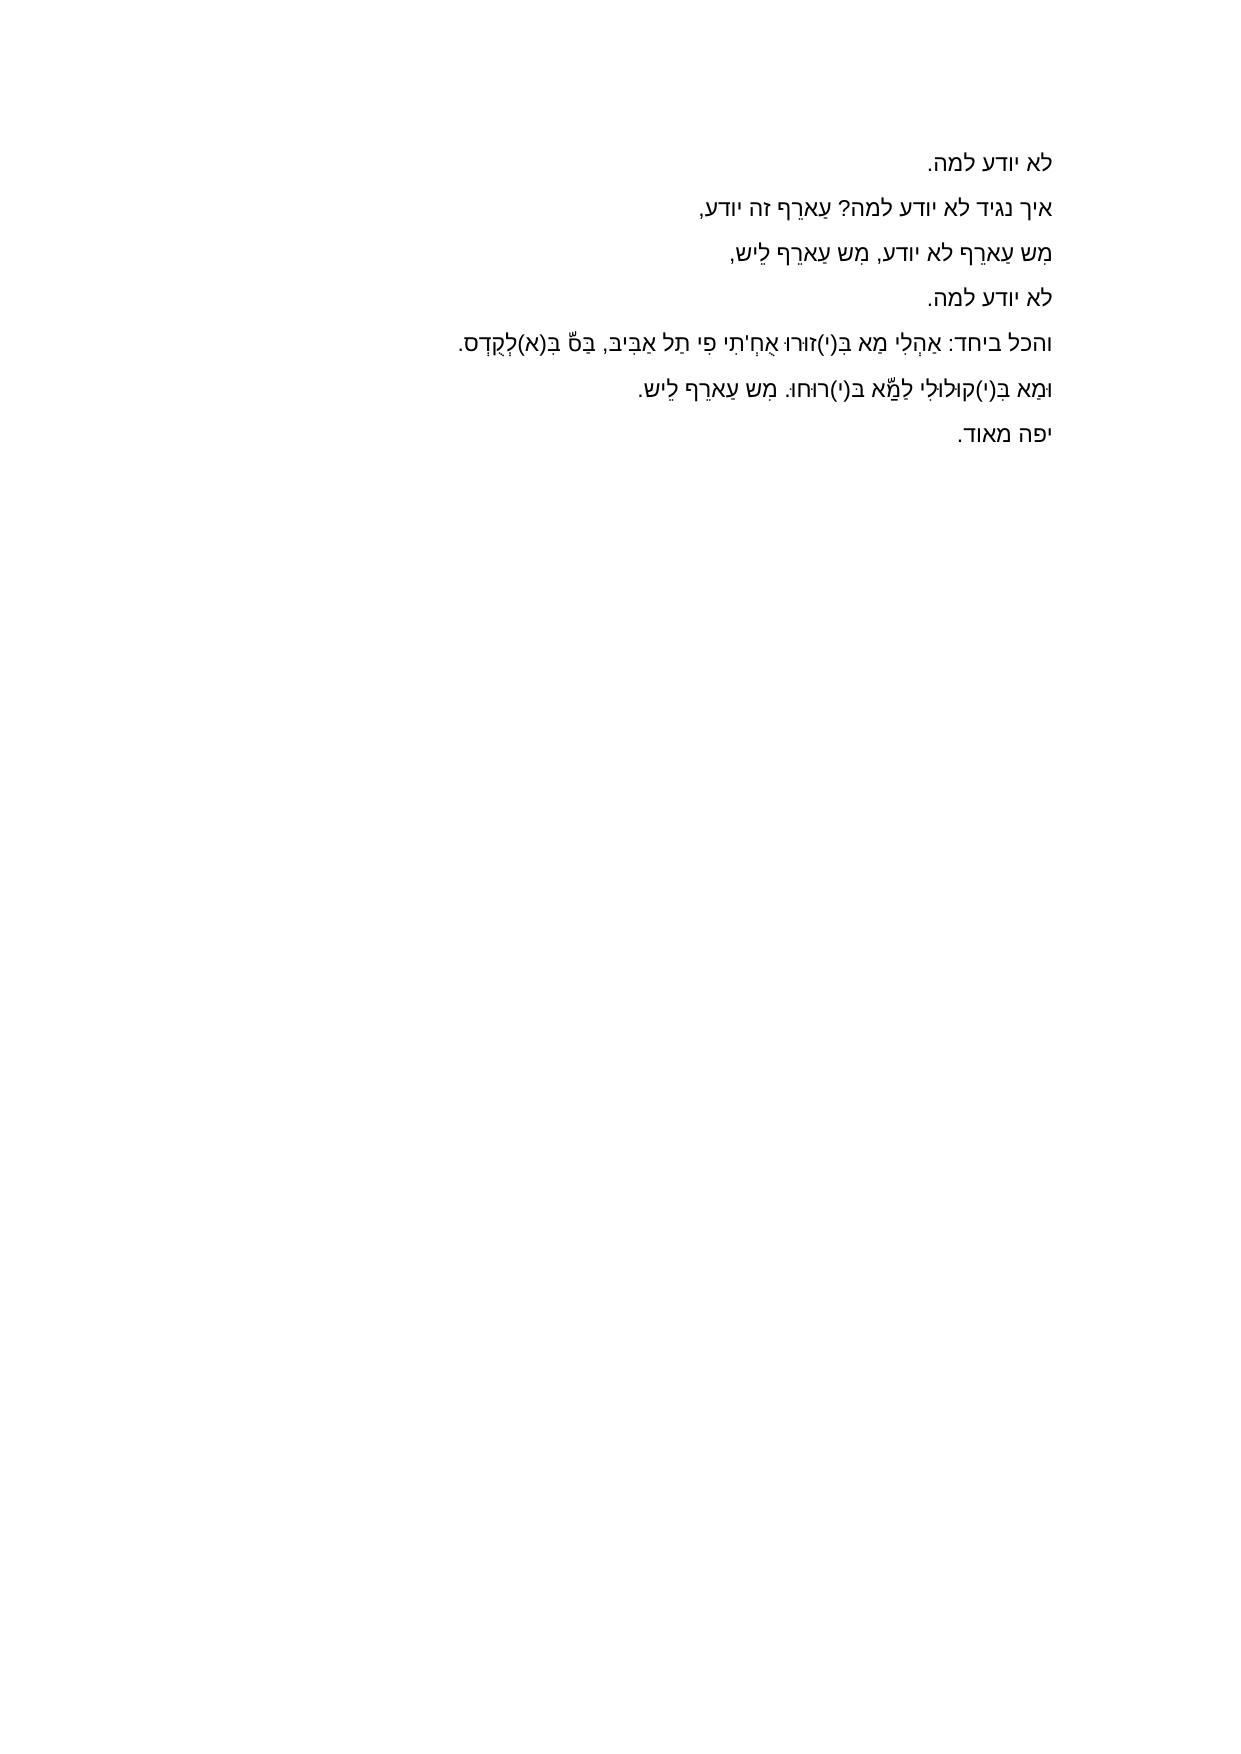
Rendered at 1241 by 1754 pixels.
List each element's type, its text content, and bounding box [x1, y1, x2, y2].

text לא יודע למה. [187, 285, 1053, 312]
text והכל ביחד: אַהְלִי מַא בִּ(י)זוּרוּ אֻחְ'תִי פִי תַל אַבִּיבּ, בַּסّ בִּ(א)לְקֻדְס. [187, 330, 1053, 357]
text מִש עַארֵף לא יודע, מִש עַארֵף לֵיש, [187, 240, 1053, 267]
text לא יודע למה. [187, 150, 1053, 176]
text וּמַא בִּ(י)קוּלוּלִי לַמַّא בּ(י)רוּחוּ. מִש עַארֵף לֵיש. [187, 376, 1053, 402]
text יפה מאוד. [187, 421, 1053, 447]
text איך נגיד לא יודע למה? עַארֵף זה יודע, [187, 195, 1053, 221]
